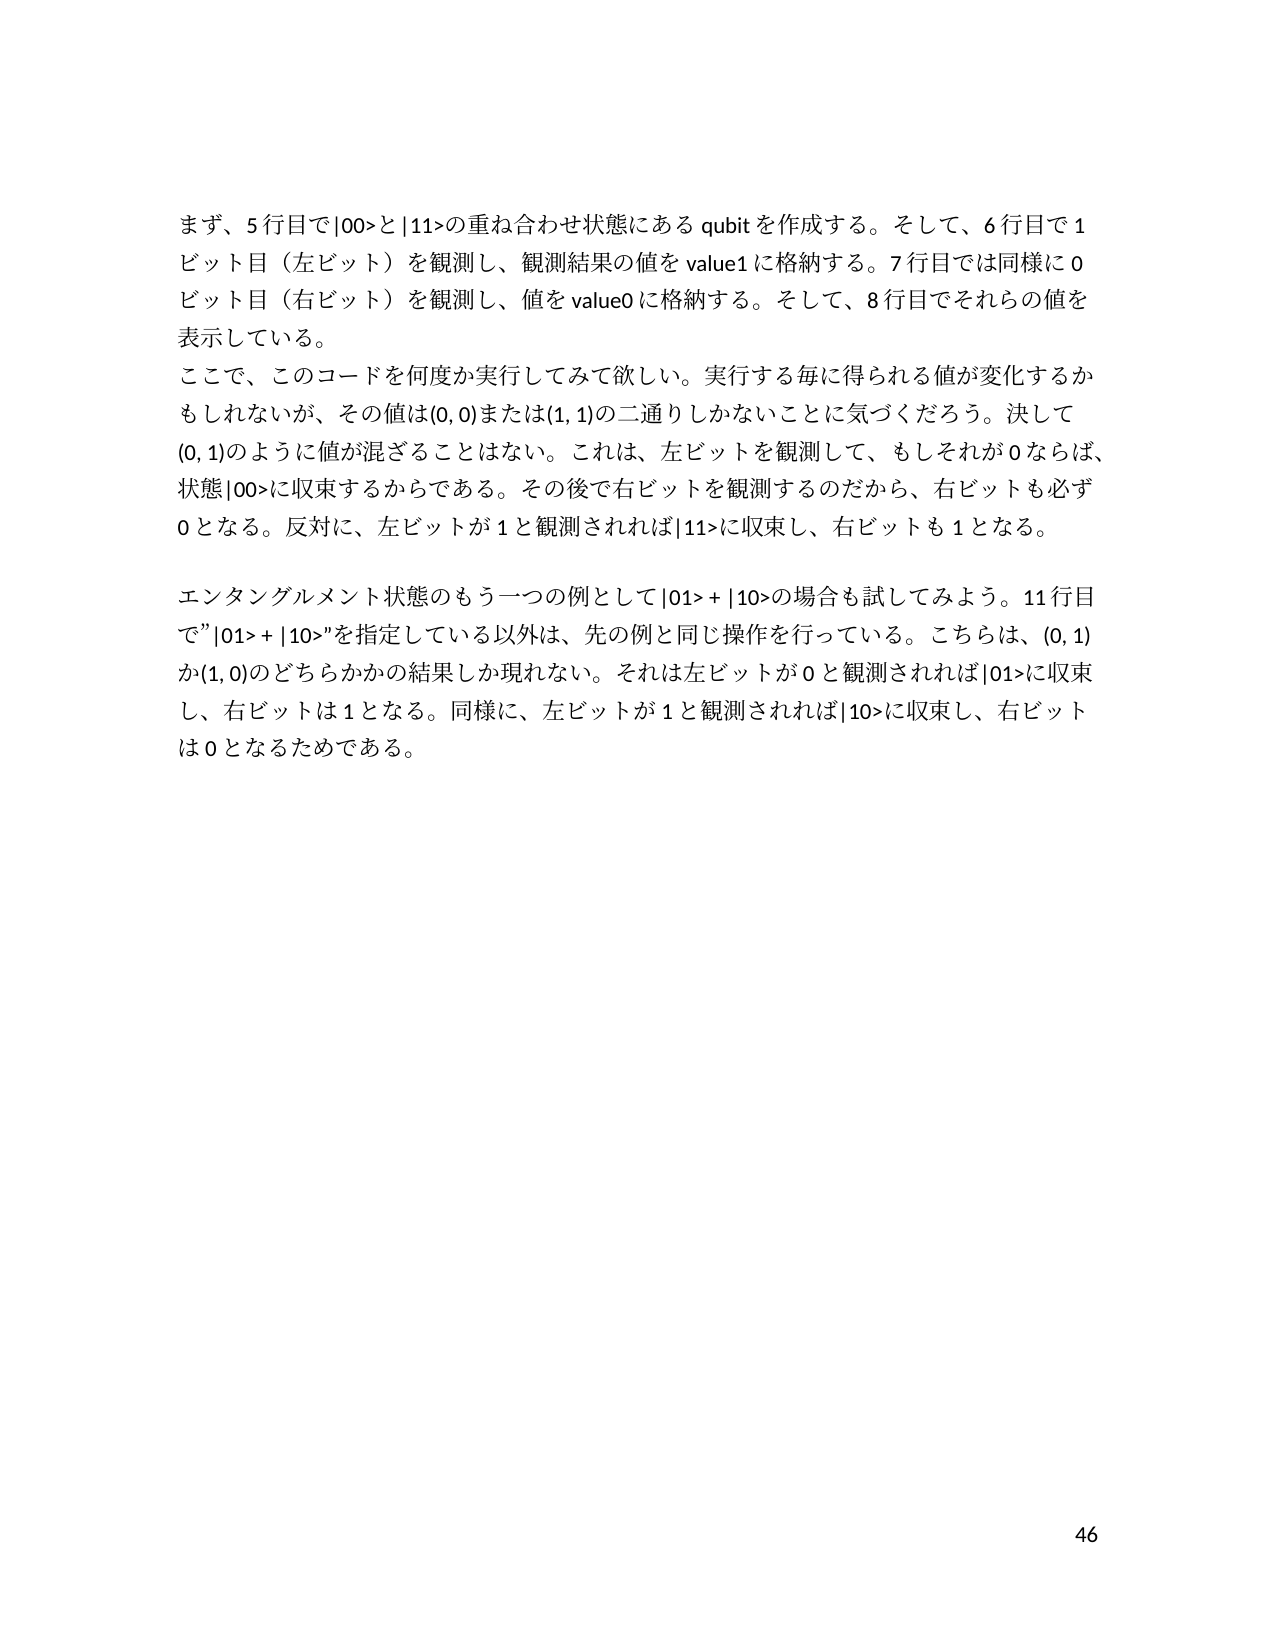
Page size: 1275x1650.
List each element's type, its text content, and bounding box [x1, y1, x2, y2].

text まず、5行目で|00>と|11>の重ね合わせ状態にあるqubitを作成する。そして、6行目で1ビット目（左ビット）を観測し、観測結果の値をvalue1に格納する。7行目では同様に0ビット目（右ビット）を観測し、値をvalue0に格納する。そして、8行目でそれらの値を表示している。 [177, 207, 1098, 353]
text ここで、このコードを何度か実行してみて欲しい。実行する毎に得られる値が変化するかもしれないが、その値は(0, 0)または(1, 1)の二通りしかないことに気づくだろう。決して(0, 1)のように値が混ざることはない。これは、左ビットを観測して、もしそれが0ならば、状態|00>に収束するからである。その後で右ビットを観測するのだから、右ビットも必ず0となる。反対に、左ビットが1と観測されれば|11>に収束し、右ビットも1となる。 [177, 358, 1098, 542]
text エンタングルメント状態のもう一つの例として|01> + |10>の場合も試してみよう。11行目で”|01> + |10>”を指定している以外は、先の例と同じ操作を行っている。こちらは、(0, 1)か(1, 0)のどちらかかの結果しか現れない。それは左ビットが0と観測されれば|01>に収束し、右ビットは1となる。同様に、左ビットが1と観測されれば|10>に収束し、右ビットは0となるためである。 [177, 579, 1098, 763]
